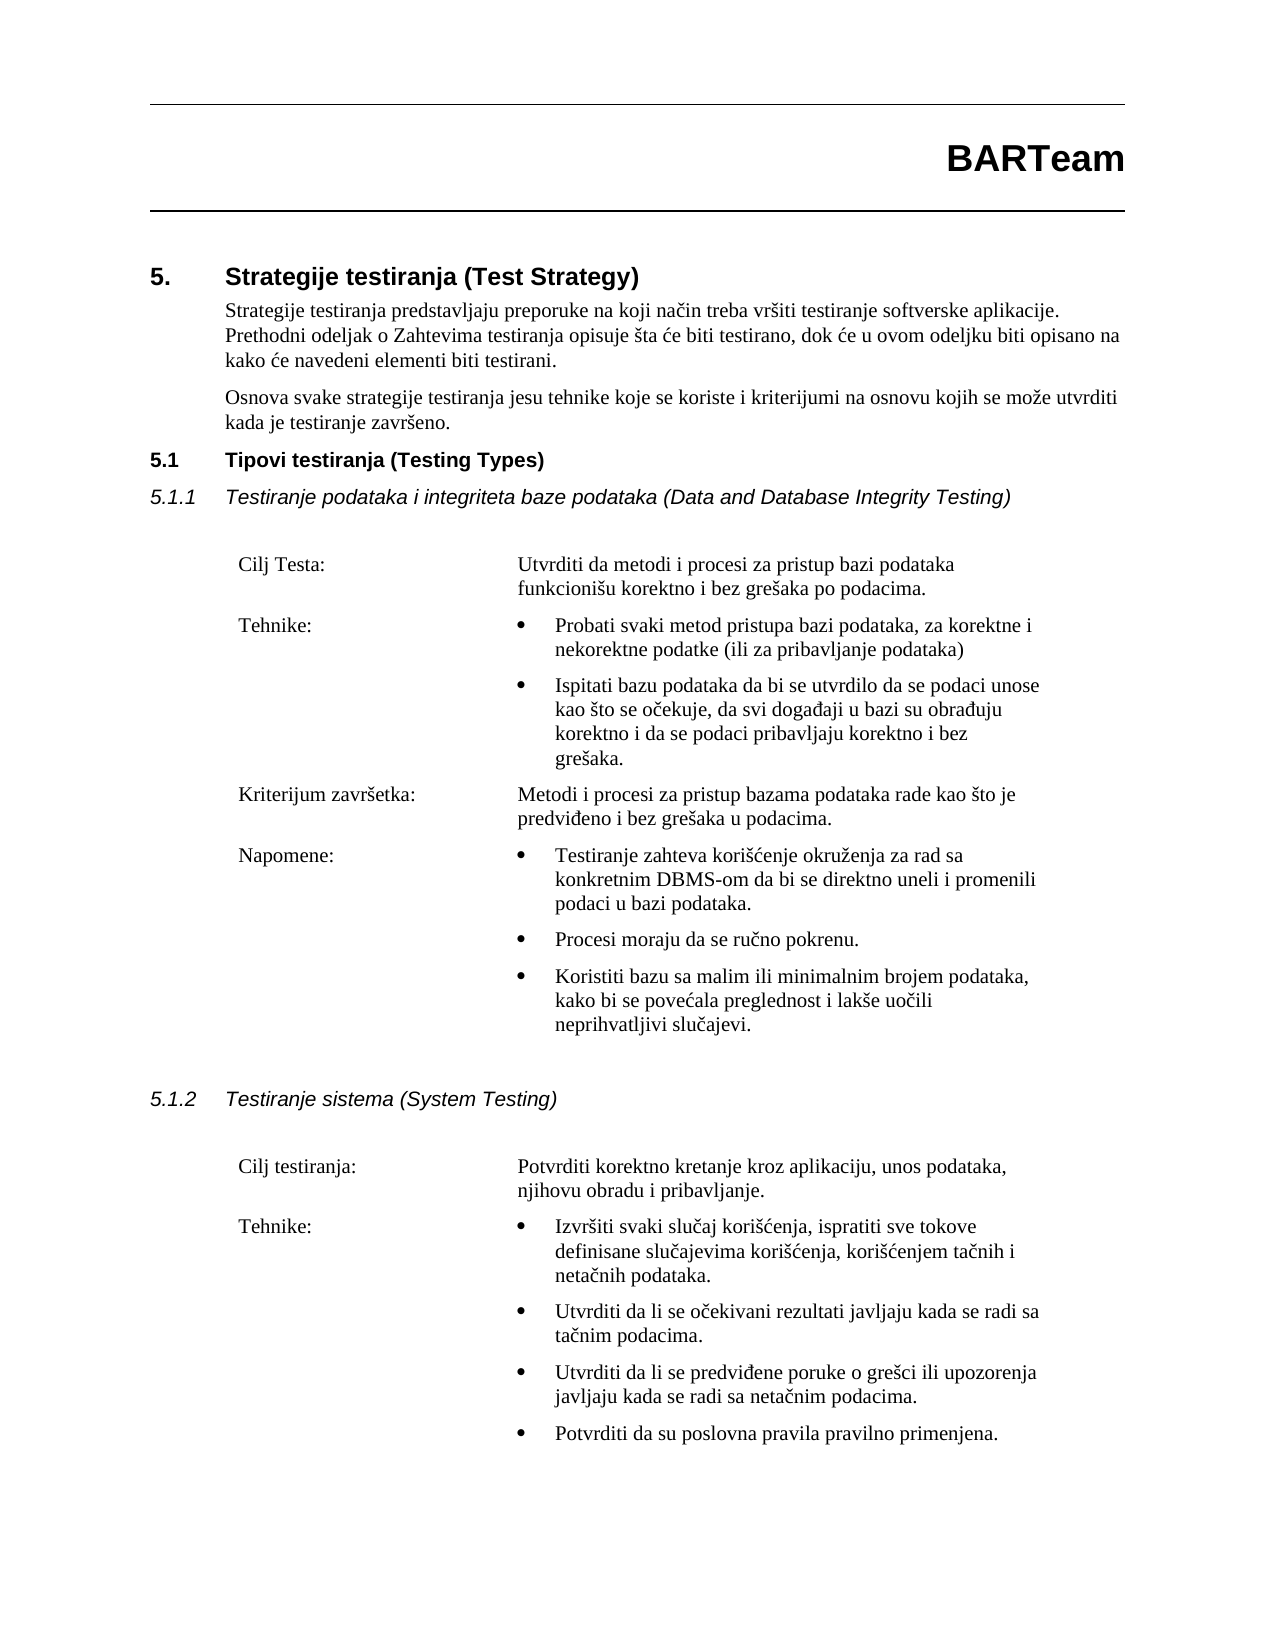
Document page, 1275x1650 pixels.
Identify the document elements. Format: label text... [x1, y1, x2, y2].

text Strategije testiranja predstavljaju preporuke na koji način treba vršiti testiranje softverske aplikacije. Prethodni odeljak o Zahtevima testiranja opisuje šta će biti testirano, dok će u ovom odeljku biti opisano na kako će navedeni elementi biti testirani. [225, 297, 1125, 372]
table_header Cilj testiranja: [227, 1154, 506, 1214]
subtitle Tipovi testiranja (Testing Types) [150, 447, 1125, 472]
subtitle Testiranje sistema (System Testing) [150, 1086, 1125, 1111]
table_cell Testiranje zahteva korišćenje okruženja za rad sa konkretnim DBMS-om da bi se direktno uneli i promenili podaci u bazi podataka. Procesi moraju da se ručno pokrenu. Koristiti bazu sa malim ili minimalnim brojem podataka, kako bi se povećala preglednost i lakše uočili neprihvatljivi slučajevi. [506, 843, 1052, 1048]
table_header Utvrditi da metodi i procesi za pristup bazi podataka funkcionišu korektno i bez grešaka po podacima. [506, 552, 1052, 613]
text Osnova svake strategije testiranja jesu tehnike koje se koriste i kriterijumi na osnovu kojih se može utvrditi kada je testiranje završeno. [225, 384, 1125, 434]
table_cell Tehnike: [227, 613, 506, 782]
table_header Potvrditi korektno kretanje kroz aplikaciju, unos podataka, njihovu obradu i pribavljanje. [506, 1154, 1052, 1214]
table_cell Metodi i procesi za pristup bazama podataka rade kao što je predviđeno i bez grešaka u podacima. [506, 782, 1052, 843]
table_cell Probati svaki metod pristupa bazi podataka, za korektne i nekorektne podatke (ili za pribavljanje podataka) Ispitati bazu podataka da bi se utvrdilo da se podaci unose kao što se očekuje, da svi događaji u bazi su obrađuju korektno i da se podaci pribavljaju korektno i bez grešaka. [506, 613, 1052, 782]
table_cell Tehnike: [227, 1215, 506, 1457]
table_header Cilj Testa: [227, 552, 506, 613]
subtitle Testiranje podataka i integriteta baze podataka (Data and Database Integrity Testing) [150, 484, 1125, 509]
subtitle Strategije testiranja (Test Strategy) [150, 262, 1125, 290]
table_cell Izvršiti svaki slučaj korišćenja, ispratiti sve tokove definisane slučajevima korišćenja, korišćenjem tačnih i netačnih podataka. Utvrditi da li se očekivani rezultati javljaju kada se radi sa tačnim podacima. Utvrditi da li se predviđene poruke o grešci ili upozorenja javljaju kada se radi sa netačnim podacima. Potvrditi da su poslovna pravila pravilno primenjena. [506, 1215, 1052, 1457]
table_cell Napomene: [227, 843, 506, 1048]
table_cell Kriterijum završetka: [227, 782, 506, 843]
